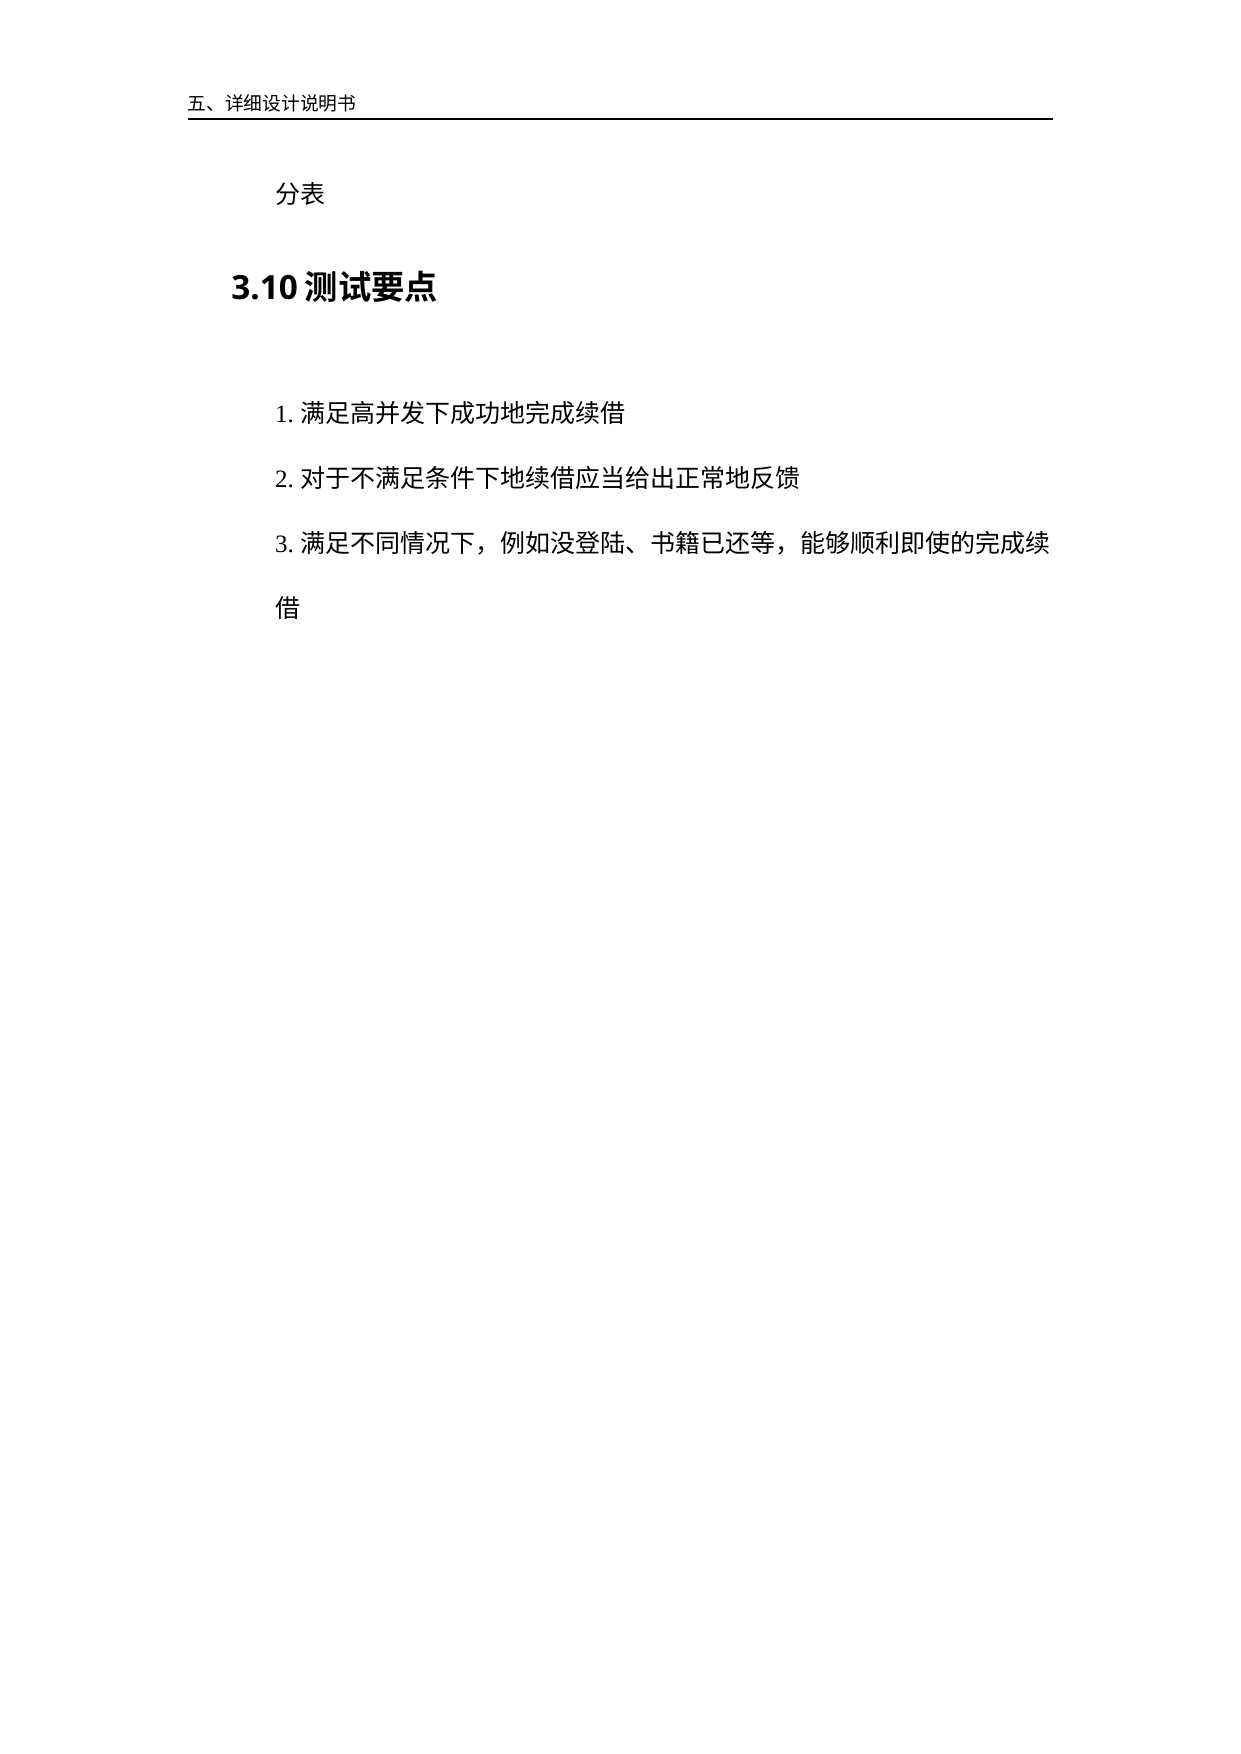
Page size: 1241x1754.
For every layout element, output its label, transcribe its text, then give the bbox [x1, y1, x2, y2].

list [275, 160, 1053, 225]
list 对于不满足条件下地续借应当给出正常地反馈 [275, 444, 1053, 509]
list 满足不同情况下，例如没登陆、书籍已还等，能够顺利即使的完成续借 [275, 509, 1053, 639]
subtitle 3.10测试要点 [187, 252, 1053, 317]
list 满足高并发下成功地完成续借 [275, 379, 1053, 444]
